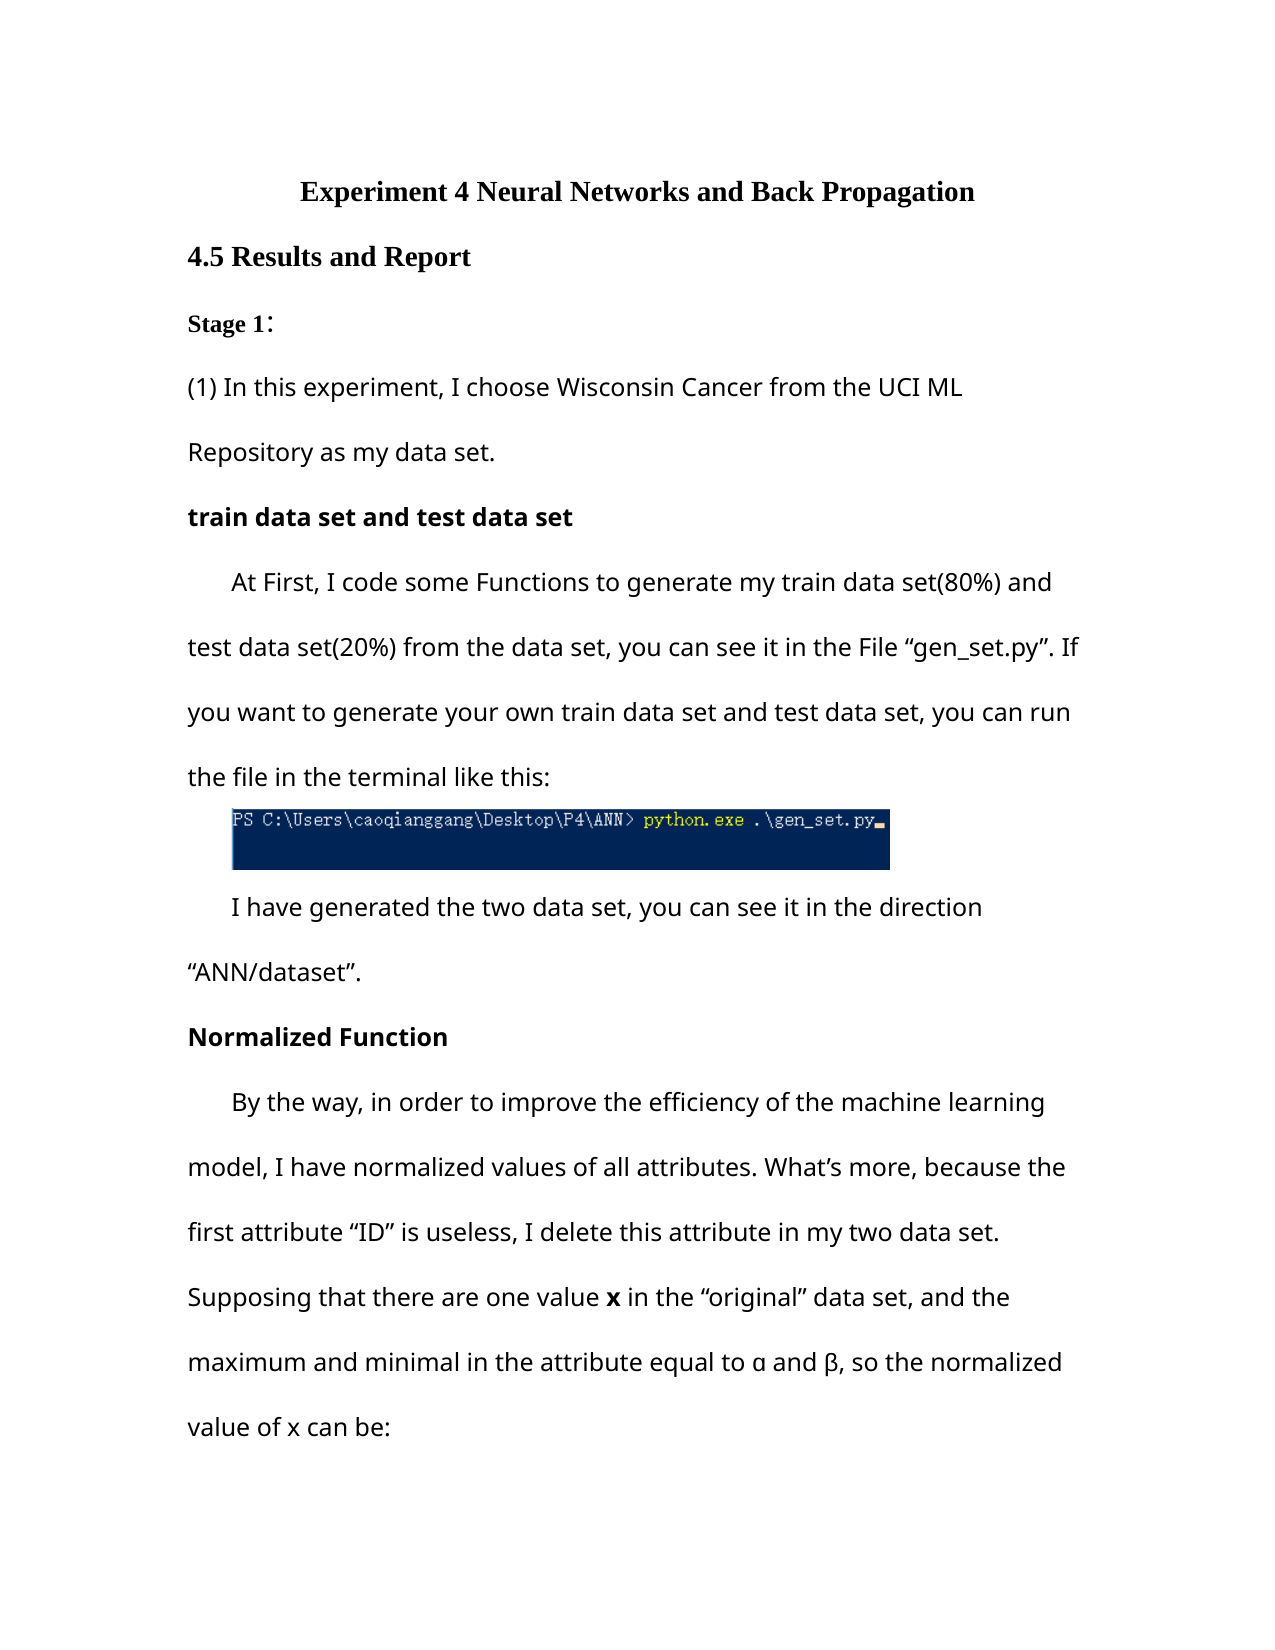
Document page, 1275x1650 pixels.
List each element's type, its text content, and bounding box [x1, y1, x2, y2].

picture [231, 808, 890, 870]
list In this experiment, I choose Wisconsin Cancer from the UCI ML Repository as my data set. [187, 354, 1087, 484]
list train data set and test data set [187, 484, 1087, 549]
text Normalized Function [187, 1004, 1087, 1069]
list At First, I code some Functions to generate my train data set(80%) and test data set(20%) from the data set, you can see it in the File “gen_set.py”. If you want to generate your own train data set and test data set, you can run the file in the terminal like this: [187, 549, 1087, 809]
text By the way, in order to improve the efficiency of the machine learning model, I have normalized values of all attributes. What’s more, because the first attribute “ID” is useless, I delete this attribute in my two data set. Supposing that there are one value x in the “original” data set, and the maximum and minimal in the attribute equal to ɑ and β, so the normalized value of x can be: [187, 1069, 1087, 1459]
text I have generated the two data set, you can see it in the direction “ANN/dataset”. [187, 874, 1087, 1004]
text Stage 1： [187, 289, 1087, 354]
text Experiment 4 Neural Networks and Back Propagation [187, 159, 1087, 224]
text 4.5 Results and Report [187, 224, 1087, 289]
